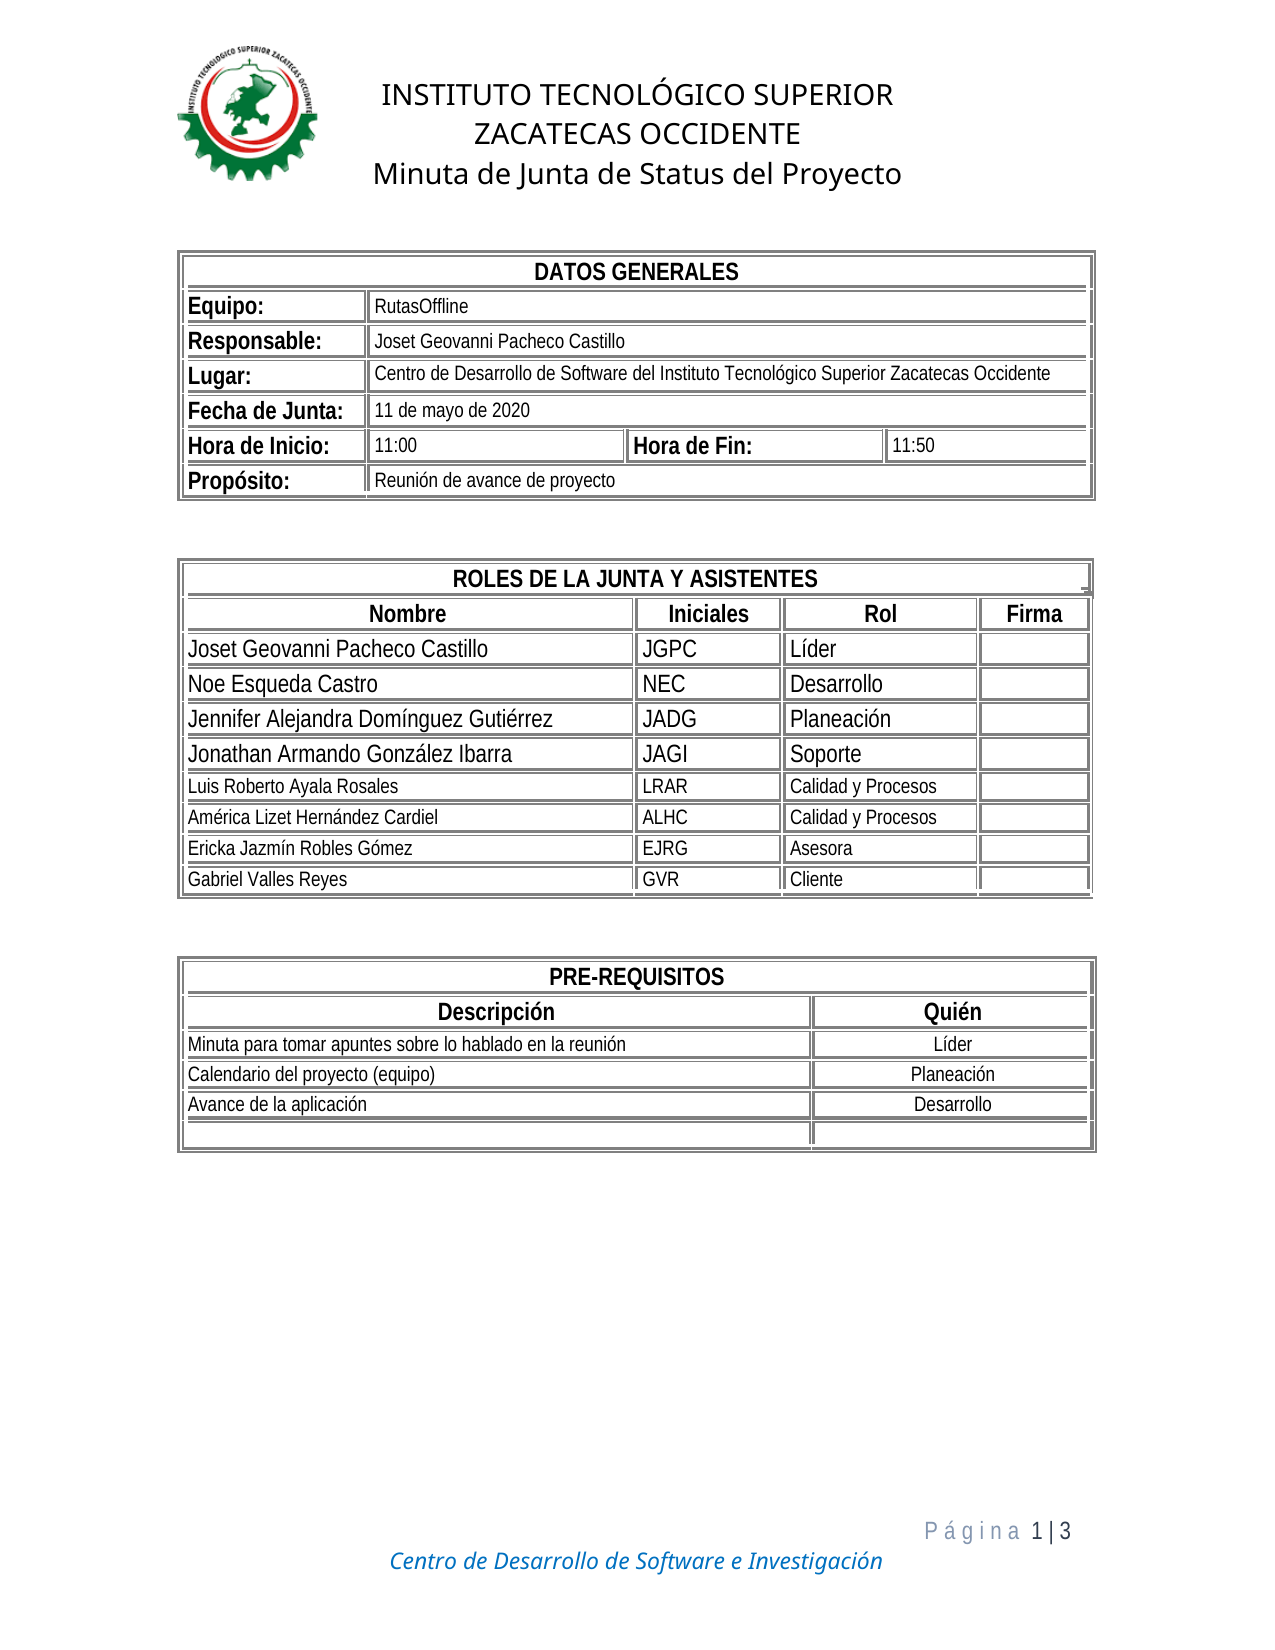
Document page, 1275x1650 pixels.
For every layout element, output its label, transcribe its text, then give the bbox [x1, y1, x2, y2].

table_cell Rol [786, 599, 976, 628]
table_cell Nombre [180, 593, 635, 628]
table_cell Joset Geovanni Pacheco Castillo [180, 628, 635, 663]
table_cell [979, 868, 1090, 892]
table_header PRE-REQUISITOS [184, 962, 1090, 991]
table_cell Minuta para tomar apuntes sobre lo hablado en la reunión [180, 1026, 812, 1056]
table_cell Avance de la aplicación [180, 1086, 812, 1116]
table_cell 11:00 [370, 431, 623, 459]
table_cell Líder [812, 1026, 1093, 1056]
table_header DATOS GENERALES [184, 257, 1090, 285]
table_cell Hora de Fin: [629, 431, 882, 459]
table_cell Luis Roberto Ayala Rosales [180, 768, 635, 799]
table_cell ALHC [638, 805, 779, 830]
table_cell [982, 704, 1087, 732]
table_cell Soporte [786, 739, 976, 767]
table_cell JAGI [638, 739, 779, 767]
table_cell Ericka Jazmín Robles Gómez [180, 830, 635, 861]
table_cell [982, 805, 1087, 830]
table_cell Noe Esqueda Castro [180, 663, 635, 698]
table_cell Desarrollo [786, 669, 976, 698]
table_cell Calendario del proyecto (equipo) [180, 1056, 812, 1086]
table_cell Propósito: [180, 460, 367, 494]
table_cell [180, 1116, 812, 1147]
picture [177, 46, 318, 181]
table_cell Equipo: [180, 285, 367, 320]
table_cell 11:50 [885, 425, 1093, 459]
table_cell EJRG [638, 836, 779, 861]
table_cell Asesora [786, 836, 976, 861]
table_cell JGPC [638, 634, 779, 663]
table_cell Calidad y Procesos [786, 805, 976, 830]
table_cell RutasOffline [367, 285, 1093, 320]
table_cell Joset Geovanni Pacheco Castillo [367, 320, 1093, 355]
table_cell JADG [638, 704, 779, 732]
table_cell [812, 1116, 1093, 1147]
table_cell Descripción [180, 991, 812, 1026]
table_cell Jennifer Alejandra Domínguez Gutiérrez [180, 698, 635, 732]
table_cell Firma [982, 599, 1087, 628]
table_cell Líder [786, 634, 976, 663]
table_cell Iniciales [638, 599, 779, 628]
table_cell Reunión de avance de proyecto [367, 460, 1093, 494]
table_cell Lugar: [180, 355, 367, 390]
table_cell Planeación [786, 704, 976, 732]
table_cell Calidad y Procesos [786, 774, 976, 799]
table_cell Planeación [812, 1056, 1093, 1086]
table_cell Desarrollo [812, 1086, 1093, 1116]
table_header ROLES DE ASISTENTES [184, 564, 1088, 593]
table_cell [982, 774, 1087, 799]
table_cell Responsable: [180, 320, 367, 355]
table_cell Cliente [783, 861, 979, 892]
table_cell [982, 669, 1087, 698]
table_cell Hora de Inicio: [180, 425, 367, 459]
table_cell Jonathan Armando González Ibarra [180, 733, 635, 767]
table_cell América Lizet Hernández Cardiel [180, 799, 635, 830]
table_cell [982, 739, 1087, 767]
table_cell 11 de mayo de 2020 [367, 390, 1093, 425]
table_cell Fecha de Junta: [180, 390, 367, 425]
table_cell Gabriel Valles Reyes [180, 861, 635, 892]
table_cell GVR [635, 861, 782, 892]
table_cell LRAR [638, 774, 779, 799]
table_cell [982, 634, 1087, 663]
table_cell NEC [638, 669, 779, 698]
table_cell [982, 836, 1087, 861]
table_cell Centro de Desarrollo de Software del Instituto Tecnológico Superior Zacatecas Occidente [367, 355, 1093, 390]
table_cell Quién [812, 991, 1093, 1026]
